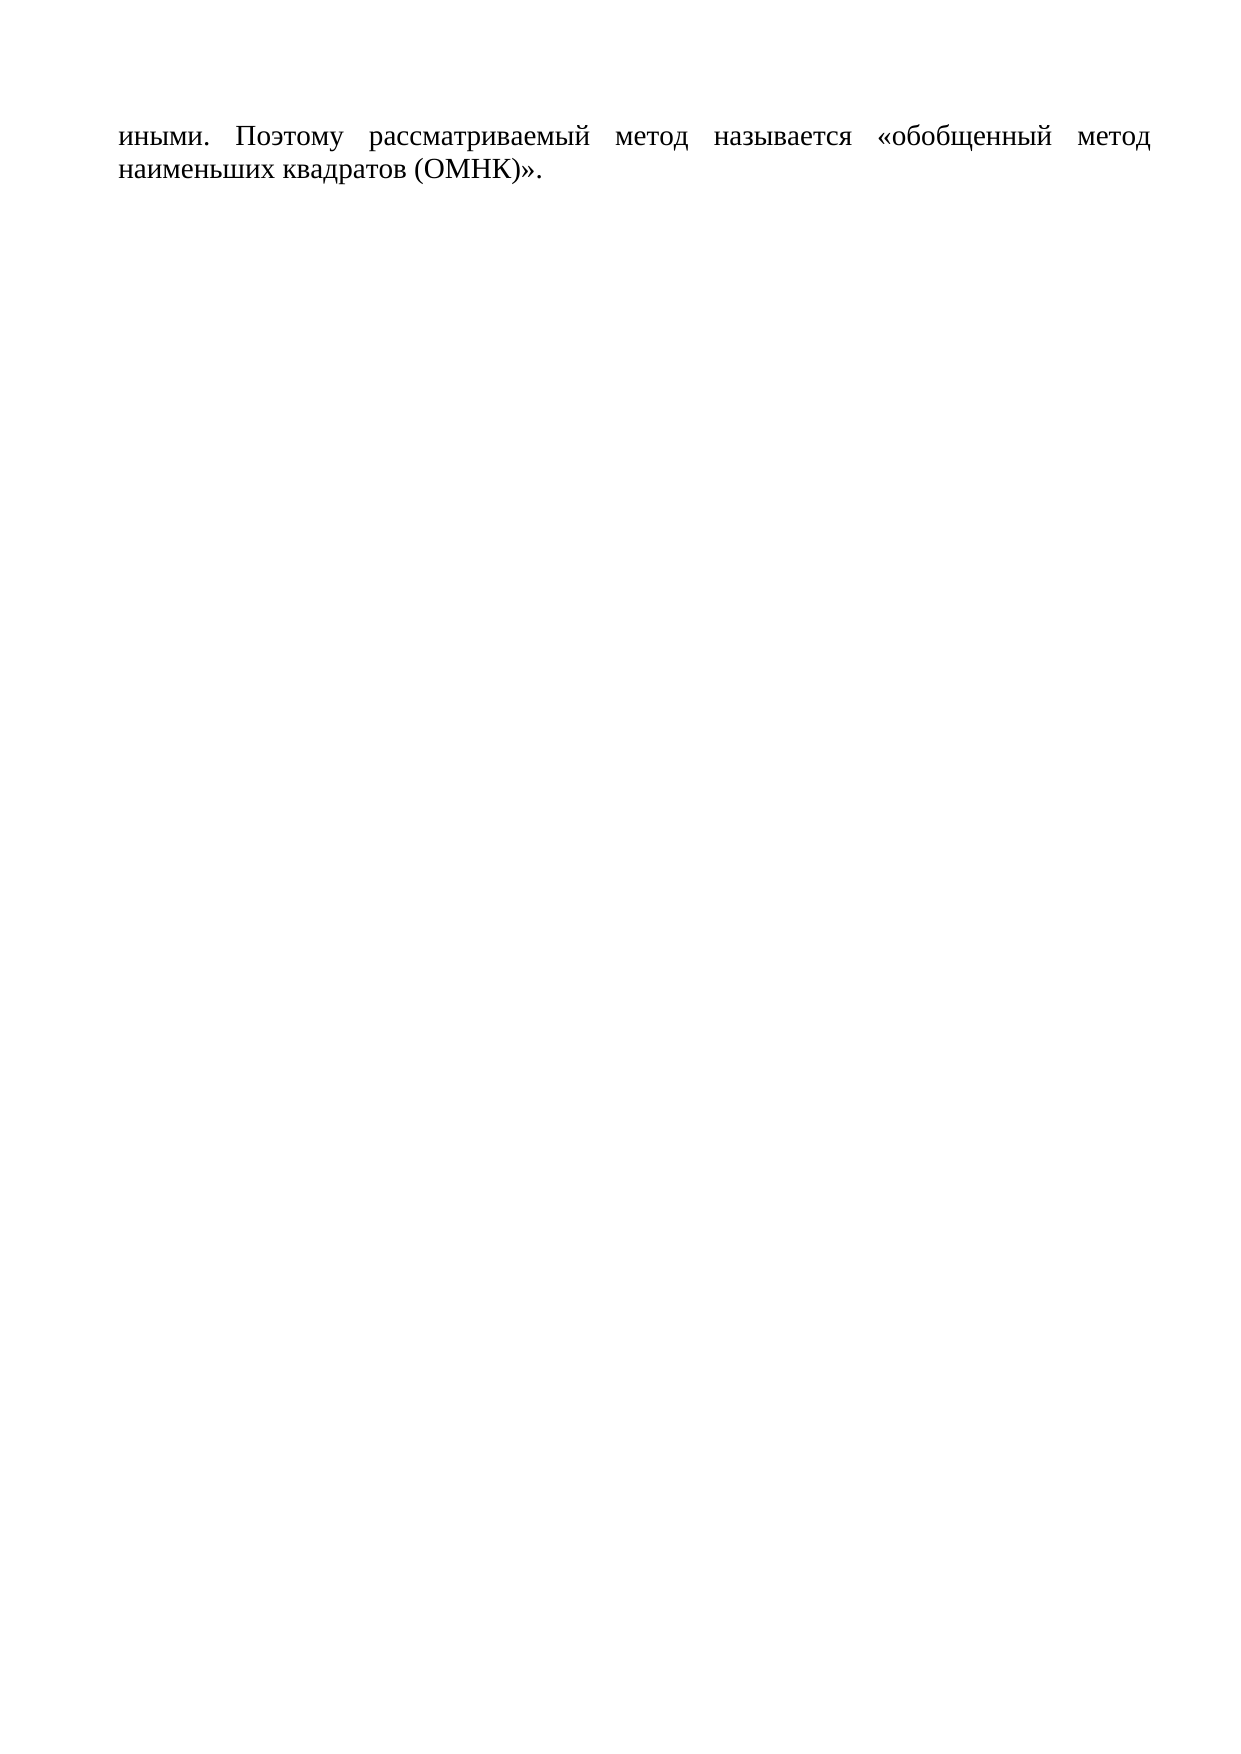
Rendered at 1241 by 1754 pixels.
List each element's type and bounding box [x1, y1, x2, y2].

list [118, 118, 1152, 185]
